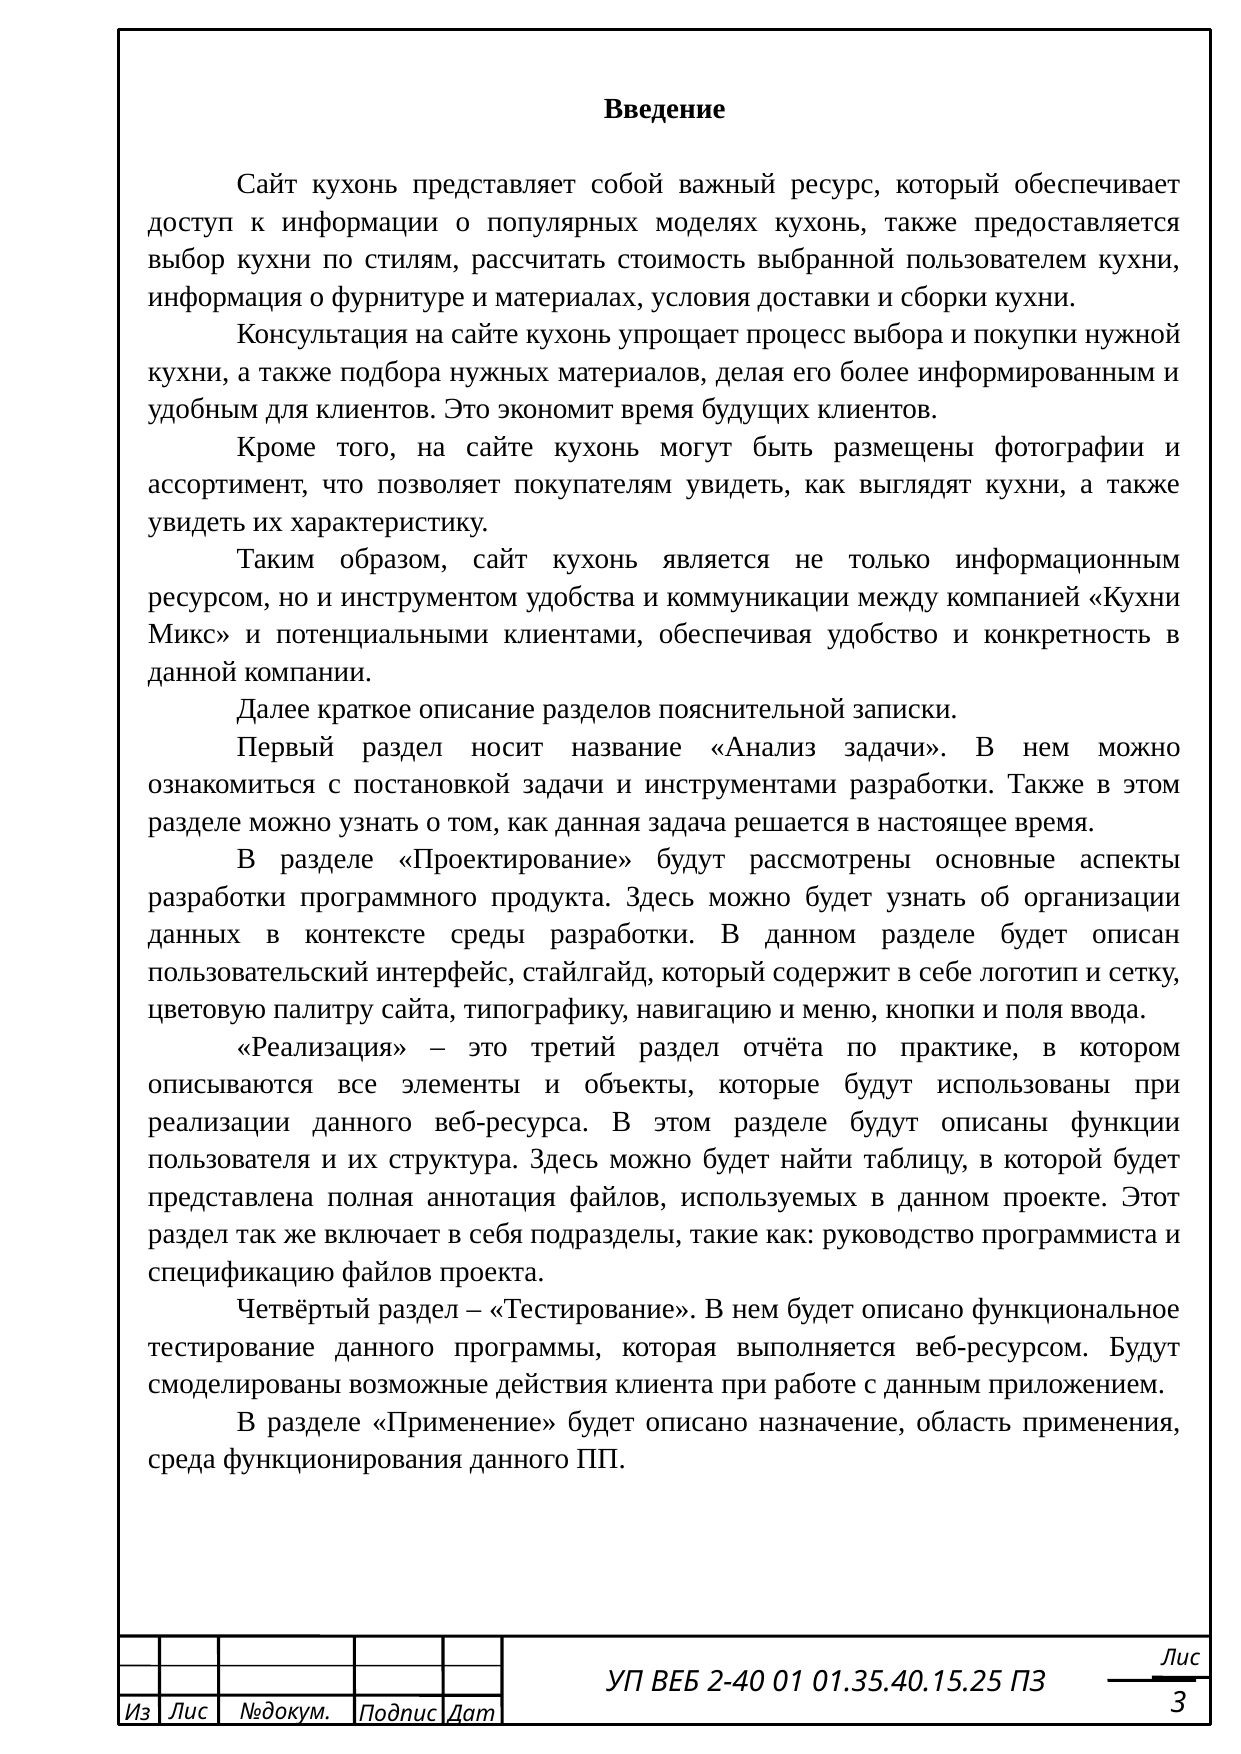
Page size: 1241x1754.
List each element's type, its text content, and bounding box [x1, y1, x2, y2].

text В разделе «Применение» будет описано назначение, область применения, среда функционирования данного ПП. [148, 1401, 1181, 1476]
text Кроме того, на сайте кухонь могут быть размещены фотографии и ассортимент, что позволяет покупателям увидеть, как выглядят кухни, а также увидеть их характеристику. [148, 426, 1181, 539]
text Введение [148, 89, 1181, 126]
text Консультация на сайте кухонь упрощает процесс выбора и покупки нужной кухни, а также подбора нужных материалов, делая его более информированным и удобным для клиентов. Это экономит время будущих клиентов. [148, 314, 1181, 426]
text Таким образом, сайт кухонь является не только информационным ресурсом, но и инструментом удобства и коммуникации между компанией «Кухни Микс» и потенциальными клиентами, обеспечивая удобство и конкретность в данной компании. [148, 539, 1181, 689]
text Сайт кухонь представляет собой важный ресурс, который обеспечивает доступ к информации о популярных моделях кухонь, также предоставляется выбор кухни по стилям, рассчитать стоимость выбранной пользователем кухни, информация о фурнитуре и материалах, условия доставки и сборки кухни. [148, 164, 1181, 314]
text Далее краткое описание разделов пояснительной записки. [148, 689, 1181, 726]
text В разделе «Проектирование» будут рассмотрены основные аспекты разработки программного продукта. Здесь можно будет узнать об организации данных в контексте среды разработки. В данном разделе будет описан пользовательский интерфейс, стайлгайд, который содержит в себе логотип и сетку, цветовую палитру сайта, типографику, навигацию и меню, кнопки и поля ввода. [148, 839, 1181, 1026]
text Первый раздел носит название «Анализ задачи». В нем можно ознакомиться с постановкой задачи и инструментами разработки. Также в этом разделе можно узнать о том, как данная задача решается в настоящее время. [148, 726, 1181, 839]
text «Реализация» – это третий раздел отчёта по практике, в котором описываются все элементы и объекты, которые будут использованы при реализации данного веб-ресурса. В этом разделе будут описаны функции пользователя и их структура. Здесь можно будет найти таблицу, в которой будет представлена полная аннотация файлов, используемых в данном проекте. Этот раздел так же включает в себя подразделы, такие как: руководство программиста и спецификацию файлов проекта. [148, 1026, 1181, 1289]
text Четвёртый раздел – «Тестирование». В нем будет описано функциональное тестирование данного программы, которая выполняется веб-ресурсом. Будут смоделированы возможные действия клиента при работе с данным приложением. [148, 1289, 1181, 1401]
